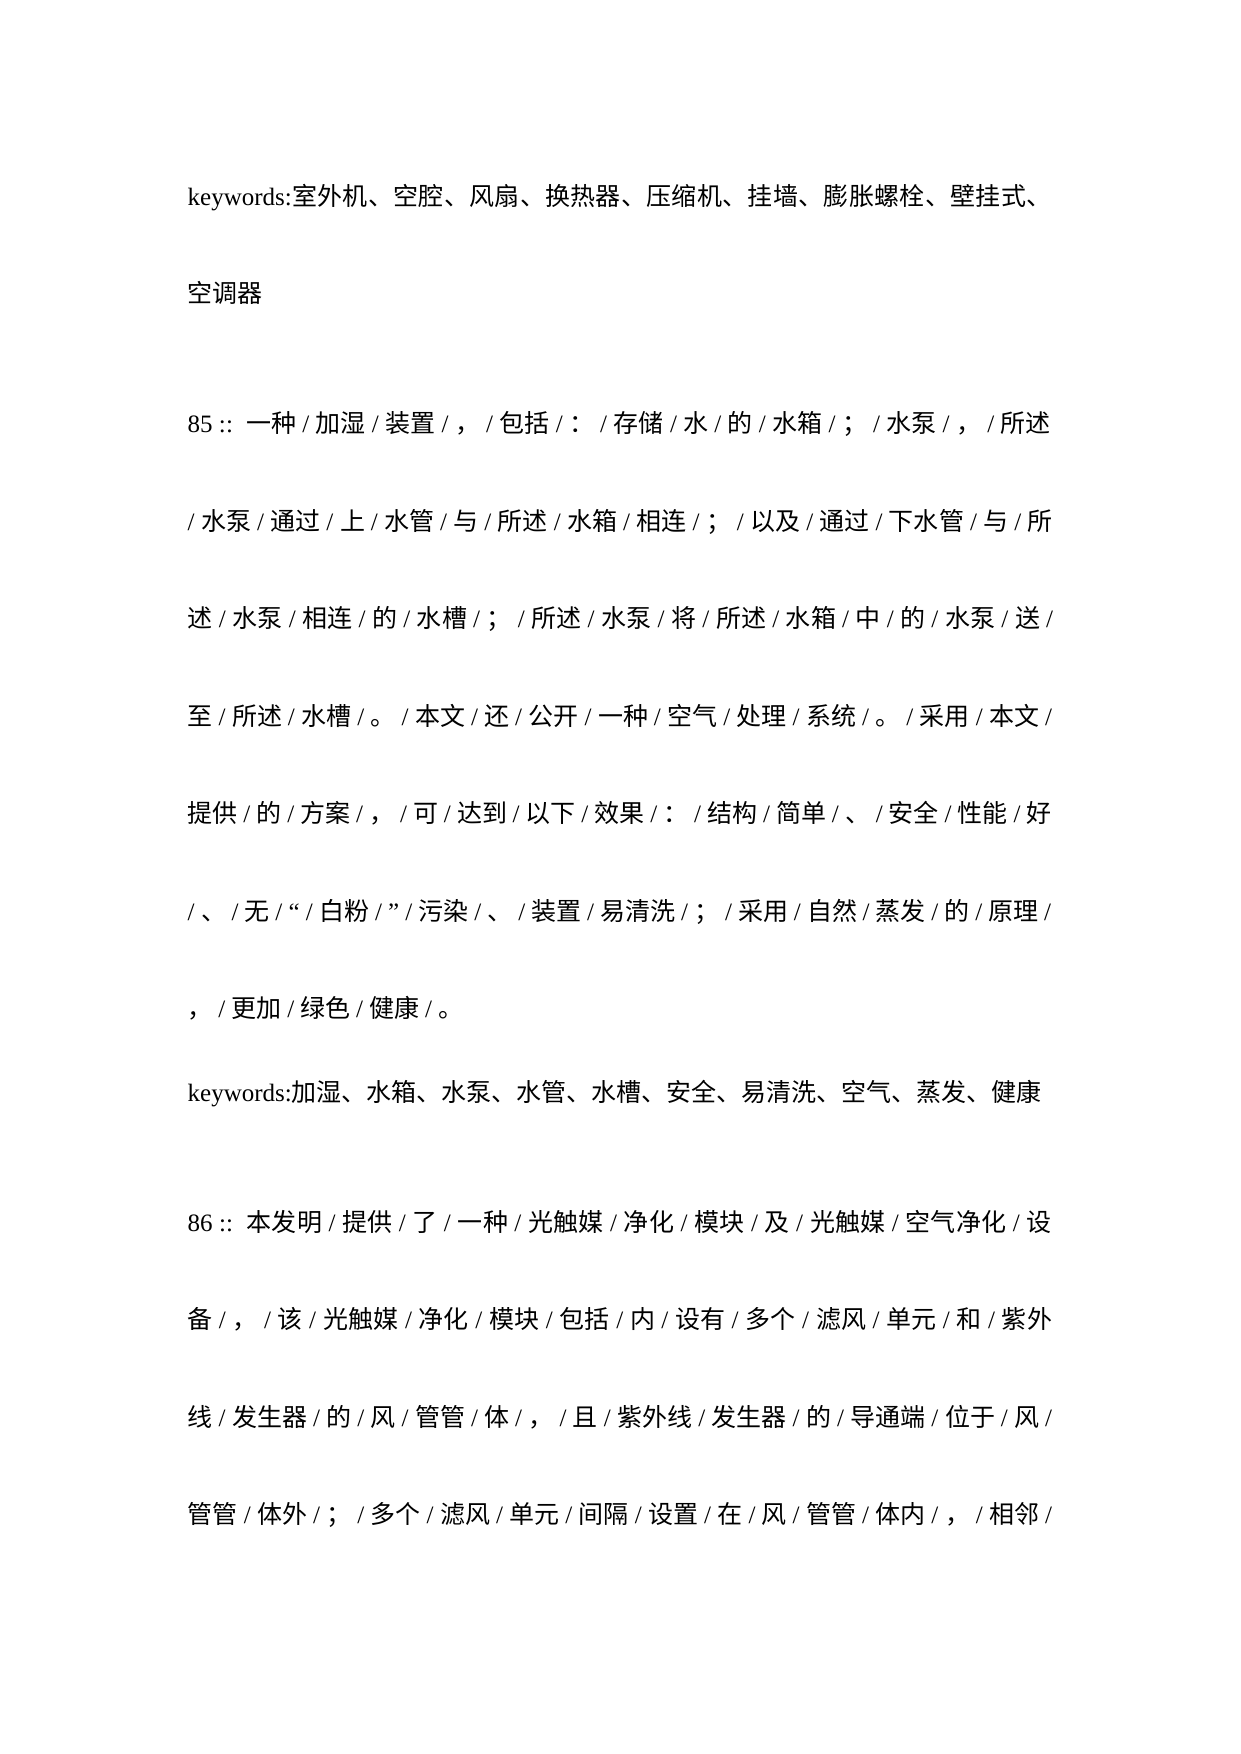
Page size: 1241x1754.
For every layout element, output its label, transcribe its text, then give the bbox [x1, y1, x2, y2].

text 85 :: 一种 / 加湿 / 装置 / ， / 包括 / ： / 存储 / 水 / 的 / 水箱 / ； / 水泵 / ， / 所述 / 水泵 / 通过 / 上 / 水管 / 与 / 所述 / 水箱 / 相连 / ； / 以及 / 通过 / 下水管 / 与 / 所述 / 水泵 / 相连 / 的 / 水槽 / ； / 所述 / 水泵 / 将 / 所述 / 水箱 / 中 / 的 / 水泵 / 送 / 至 / 所述 / 水槽 / 。 / 本文 / 还 / 公开 / 一种 / 空气 / 处理 / 系统 / 。 / 采用 / 本文 / 提供 / 的 / 方案 / ， / 可 / 达到 / 以下 / 效果 / ： / 结构 / 简单 / 、 / 安全 / 性能 / 好 / 、 / 无 / “ / 白粉 / ” / 污染 / 、 / 装置 / 易清洗 / ； / 采用 / 自然 / 蒸发 / 的 / 原理 / ， / 更加 / 绿色 / 健康 / 。 [187, 389, 1053, 1039]
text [187, 1188, 1053, 1545]
text keywords:加湿、水箱、水泵、水管、水槽、安全、易清洗、空气、蒸发、健康 [187, 1058, 1053, 1123]
text keywords:室外机、空腔、风扇、换热器、压缩机、挂墙、膨胀螺栓、壁挂式、空调器 [187, 162, 1053, 324]
